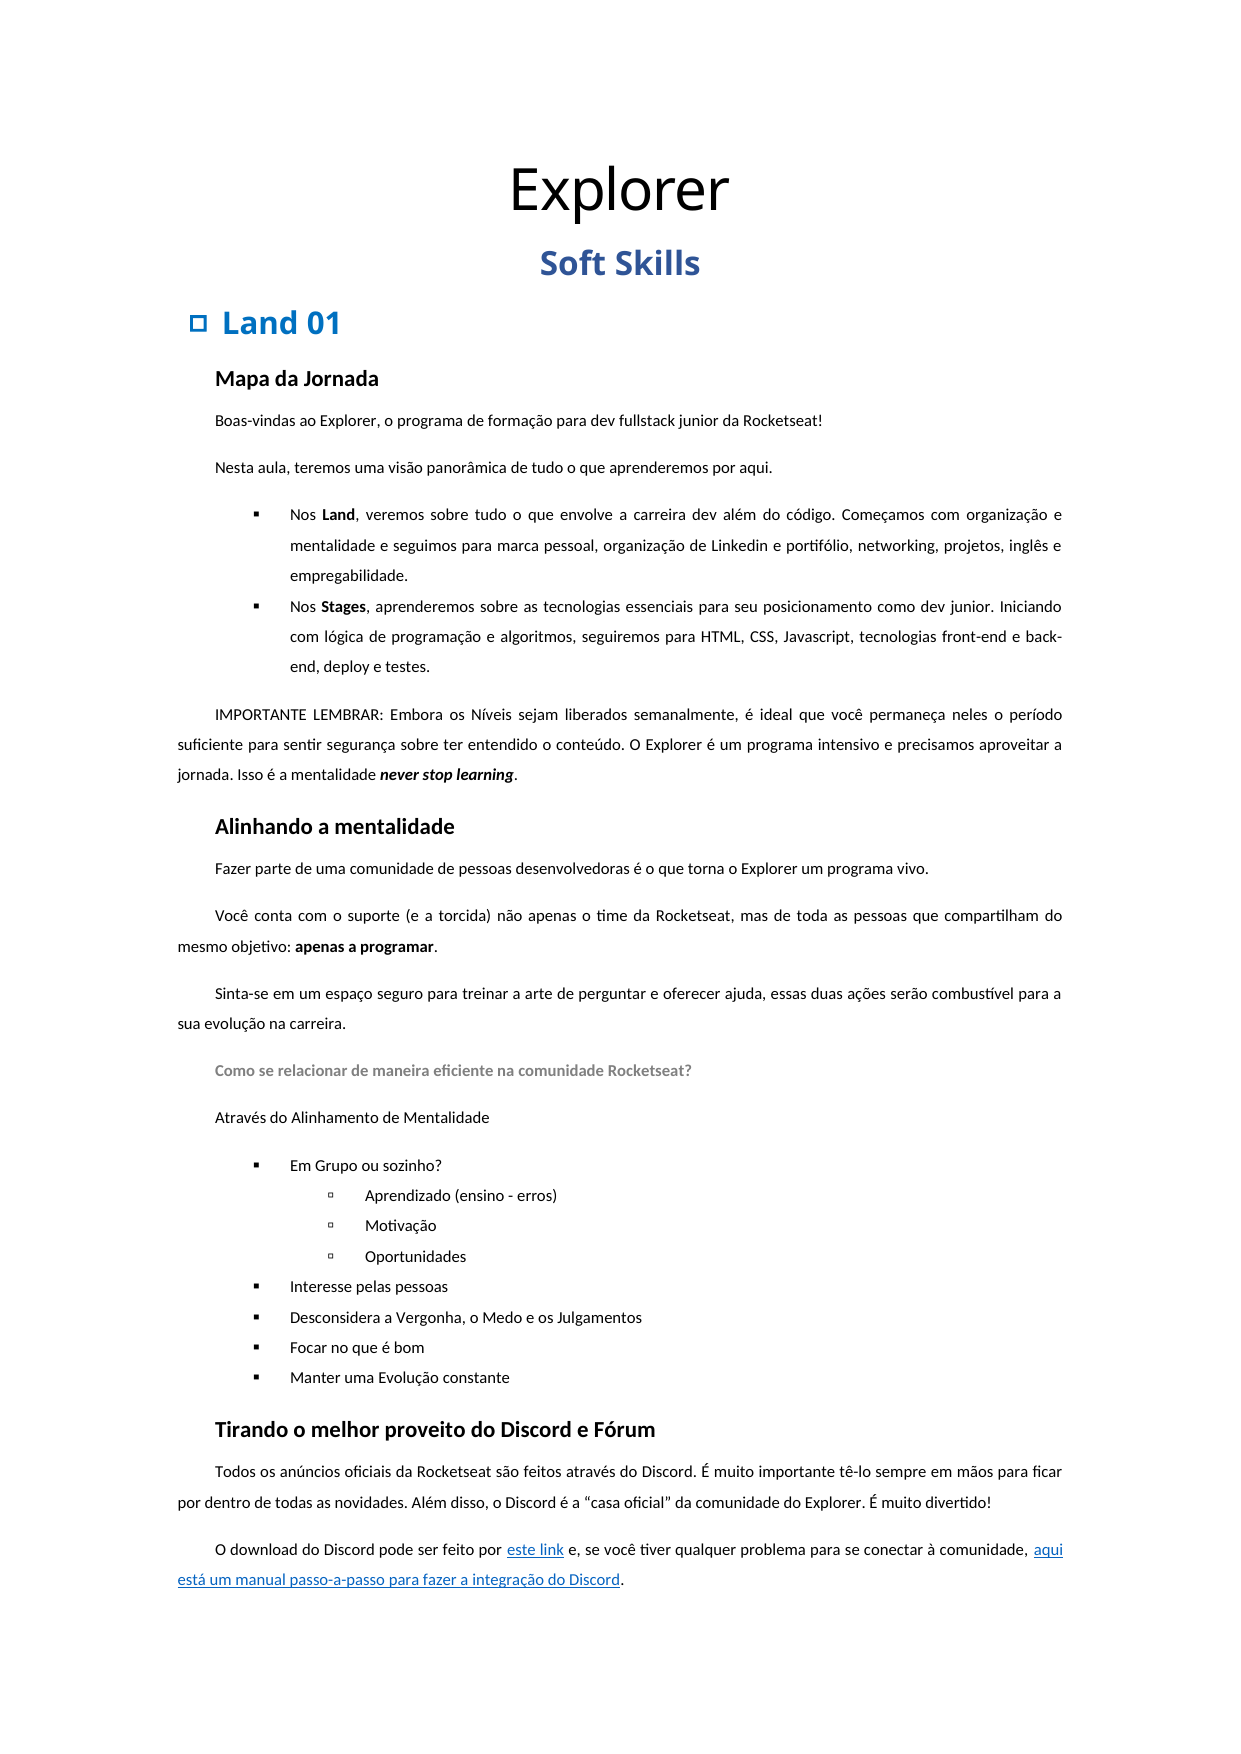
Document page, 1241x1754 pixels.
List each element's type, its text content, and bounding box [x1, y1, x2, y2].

text Sinta-se em um espaço seguro para treinar a arte de perguntar e oferecer ajuda, essas duas ações serão combustível para a sua evolução na carreira. [177, 983, 1063, 1034]
text O download do Discord pode ser feito por este link e, se você tiver qualquer problema para se conectar à comunidade, aqui está um manual passo-a-passo para fazer a integração do Discord. [177, 1539, 1063, 1590]
text Através do Alinhamento de Mentalidade [177, 1108, 1063, 1128]
title Explorer [177, 148, 1063, 227]
list Interesse pelas pessoas [252, 1277, 1063, 1297]
text Mapa da Jornada [215, 364, 1063, 392]
list Motivação [327, 1216, 1063, 1236]
list Aprendizado (ensino - erros) [327, 1185, 1063, 1206]
text Alinhando a mentalidade [215, 812, 1063, 840]
text Todos os anúncios oficiais da Rocketseat são feitos através do Discord. É muito importante tê-lo sempre em mãos para ficar por dentro de todas as novidades. Além disso, o Discord é a “casa oficial” da comunidade do Explorer. É muito divertido! [177, 1462, 1063, 1512]
list Oportunidades [327, 1246, 1063, 1266]
list Nos Stages, aprenderemos sobre as tecnologias essenciais para seu posicionamento como dev junior. Iniciando com lógica de programação e algoritmos, seguiremos para HTML, CSS, Javascript, tecnologias front-end e back-end, deploy e testes. [252, 596, 1063, 677]
list Em Grupo ou sozinho? [252, 1155, 1063, 1175]
text Fazer parte de uma comunidade de pessoas desenvolvedoras é o que torna o Explorer um programa vivo. [177, 859, 1063, 879]
list Land 01 [184, 301, 1063, 344]
text Nesta aula, teremos uma visão panorâmica de tudo o que aprenderemos por aqui. [177, 458, 1063, 478]
list Nos Land, veremos sobre tudo o que envolve a carreira dev além do código. Começamos com organização e mentalidade e seguimos para marca pessoal, organização de Linkedin e portifólio, networking, projetos, inglês e empregabilidade. [252, 505, 1063, 586]
text Boas-vindas ao Explorer, o programa de formação para dev fullstack junior da Rocketseat! [177, 411, 1063, 431]
text Tirando o melhor proveito do Discord e Fórum [215, 1415, 1063, 1443]
list Desconsidera a Vergonha, o Medo e os Julgamentos [252, 1307, 1063, 1327]
text IMPORTANTE LEMBRAR: Embora os Níveis sejam liberados semanalmente, é ideal que você permaneça neles o período suficiente para sentir segurança sobre ter entendido o conteúdo. O Explorer é um programa intensivo e precisamos aproveitar a jornada. Isso é a mentalidade never stop learning. [177, 704, 1063, 785]
subtitle Soft Skills [177, 239, 1063, 285]
list Focar no que é bom [252, 1337, 1063, 1358]
text Como se relacionar de maneira eficiente na comunidade Rocketseat? [177, 1061, 1063, 1081]
text Você conta com o suporte (e a torcida) não apenas o time da Rocketseat, mas de toda as pessoas que compartilham do mesmo objetivo: apenas a programar. [177, 906, 1063, 956]
list Manter uma Evolução constante [252, 1368, 1063, 1388]
